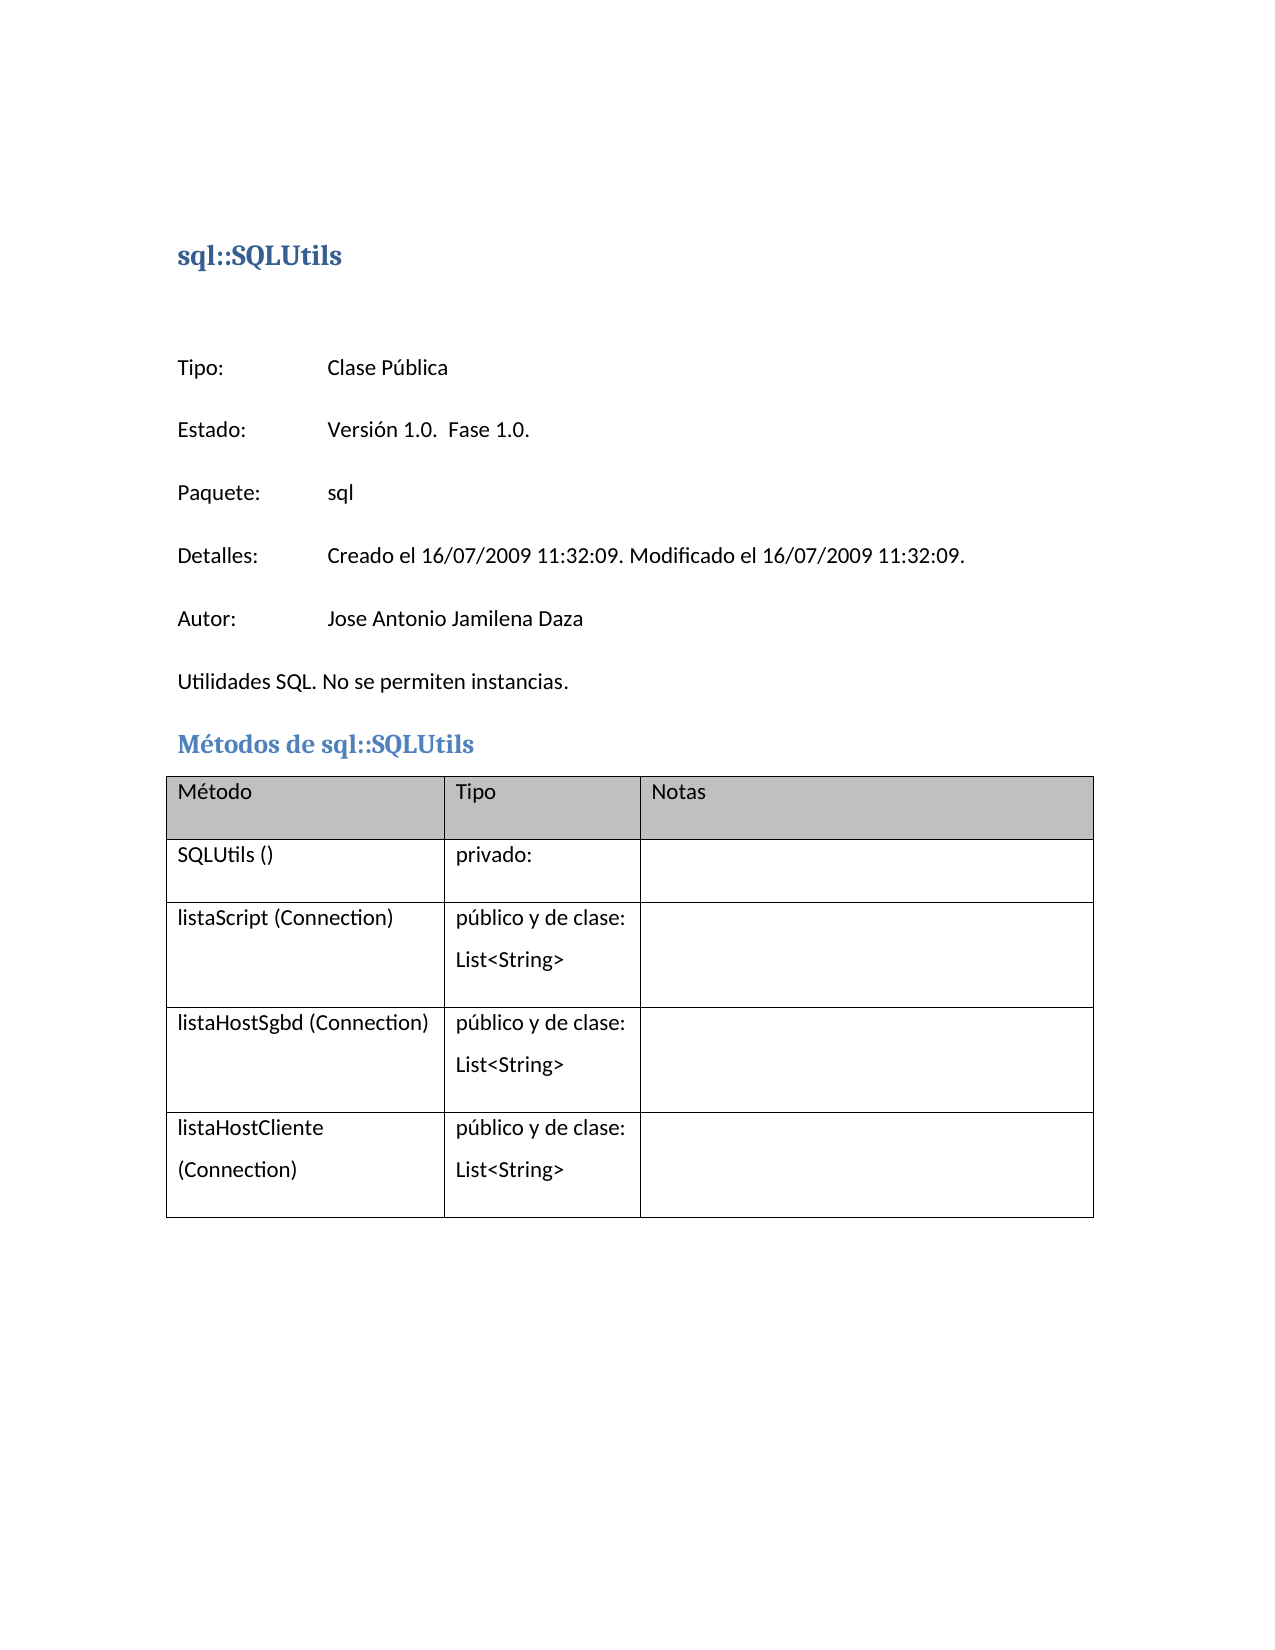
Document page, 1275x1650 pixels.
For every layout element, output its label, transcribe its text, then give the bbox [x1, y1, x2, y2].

table_cell privado: [445, 840, 640, 902]
subtitle sql::SQLUtils [177, 239, 1098, 273]
text Autor: Jose Antonio Jamilena Daza [177, 604, 1098, 632]
table_cell [641, 1008, 1093, 1112]
text Paquete: sql [177, 478, 1098, 506]
table_cell público y de clase: List<String> [445, 1113, 640, 1217]
table_cell [641, 840, 1093, 902]
table_cell público y de clase: List<String> [445, 1008, 640, 1112]
table_cell listaScript (Connection) [167, 903, 444, 1007]
table_cell listaHostCliente (Connection) [167, 1113, 444, 1217]
table_header Método [167, 777, 444, 839]
table_cell público y de clase: List<String> [445, 903, 640, 1007]
text Tipo: Clase Pública [177, 353, 1098, 381]
table_cell SQLUtils () [167, 840, 444, 902]
table_cell [641, 903, 1093, 1007]
text Utilidades SQL. No se permiten instancias. [177, 667, 1098, 695]
text Estado: Versión 1.0. Fase 1.0. [177, 416, 1098, 443]
table_header Tipo [445, 777, 640, 839]
table_cell [641, 1113, 1093, 1217]
table_header Notas [641, 777, 1093, 839]
text Detalles: Creado el 16/07/2009 11:32:09. Modificado el 16/07/2009 11:32:09. [177, 541, 1098, 569]
subtitle Métodos de sql::SQLUtils [177, 729, 1098, 761]
table_cell listaHostSgbd (Connection) [167, 1008, 444, 1112]
